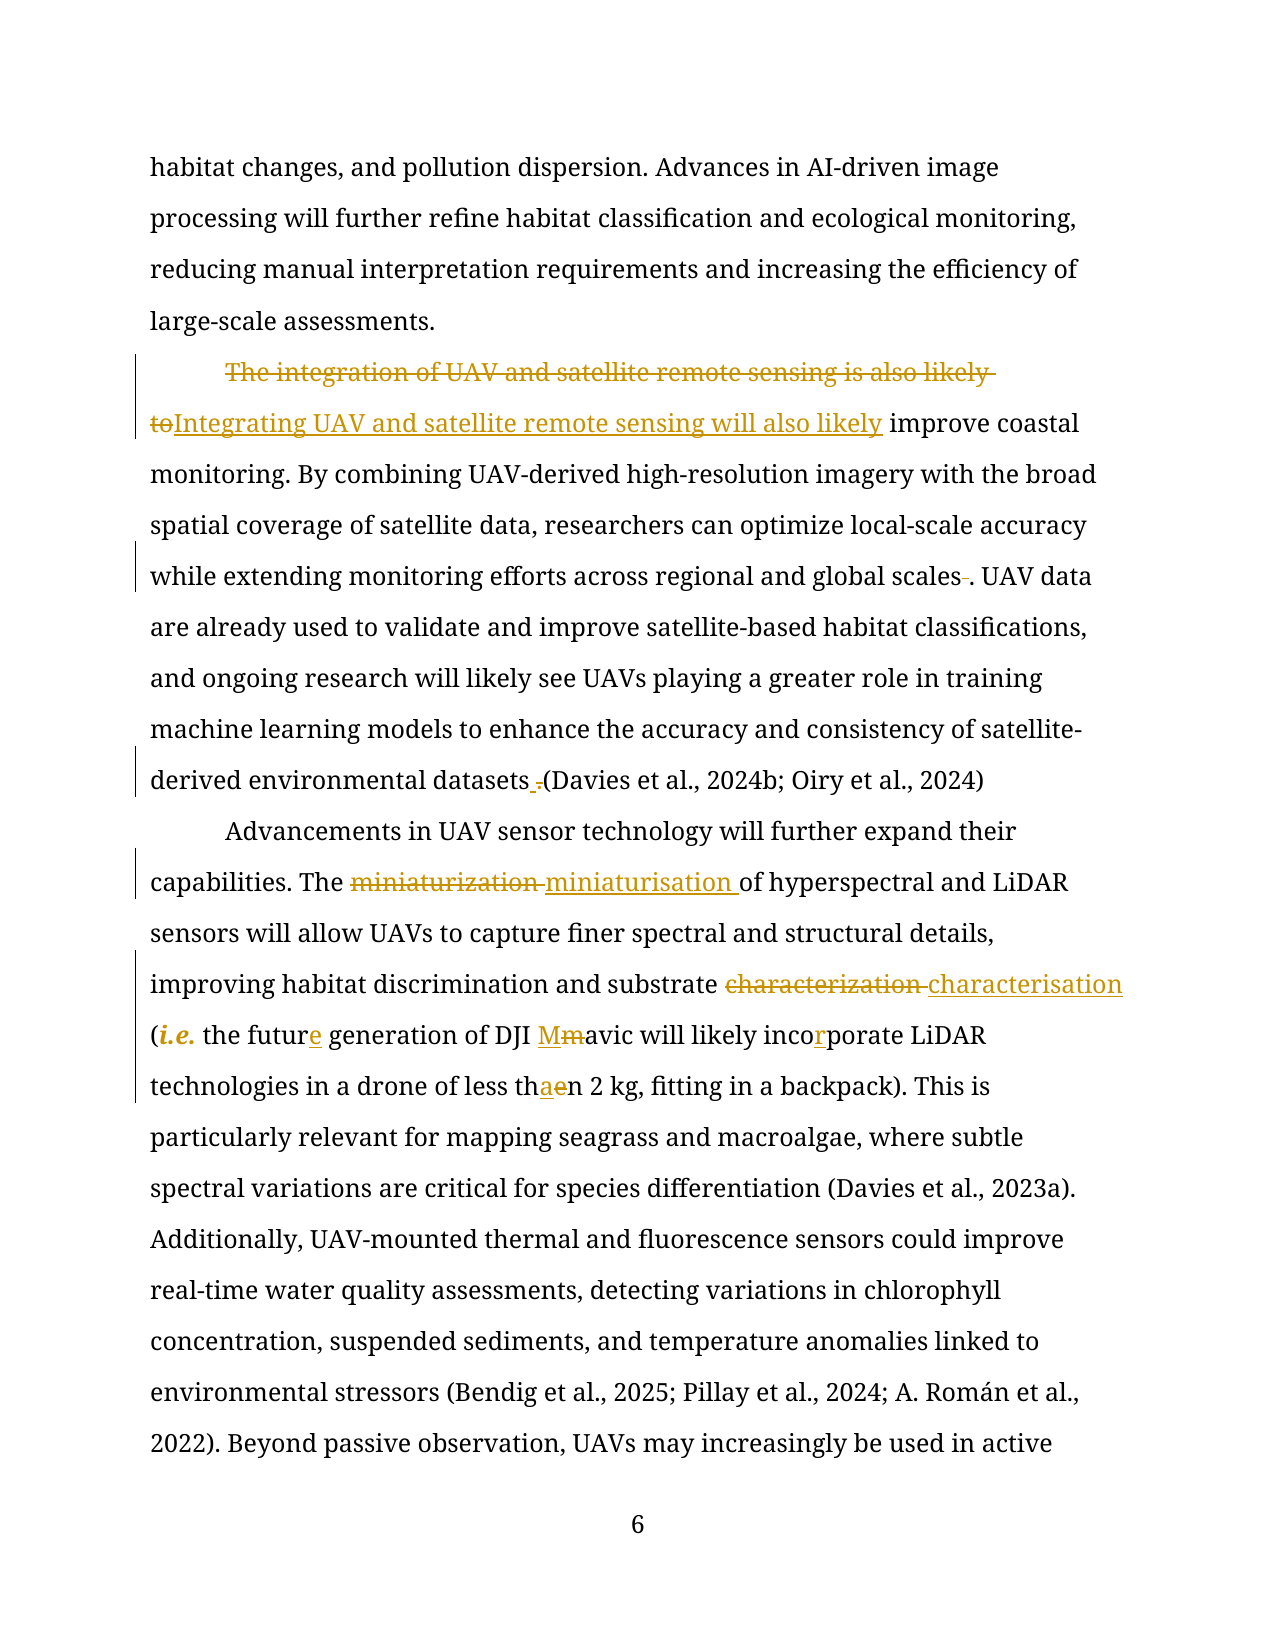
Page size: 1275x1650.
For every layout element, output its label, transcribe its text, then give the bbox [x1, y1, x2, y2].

text improve coastal monitoring. By combining UAV-derived high-resolution imagery with the broad spatial coverage of satellite data, researchers can optimize local-scale accuracy while extending monitoring efforts across regional and global scales. UAV data are already used to validate and improve satellite-based habitat classifications, and ongoing research will likely see UAVs playing a greater role in training machine learning models to enhance the accuracy and consistency of satellite-derived environmental datasets(Davies et al., 2024b; Oiry et al., 2024) [150, 354, 1125, 797]
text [150, 813, 1125, 1460]
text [150, 150, 1125, 337]
